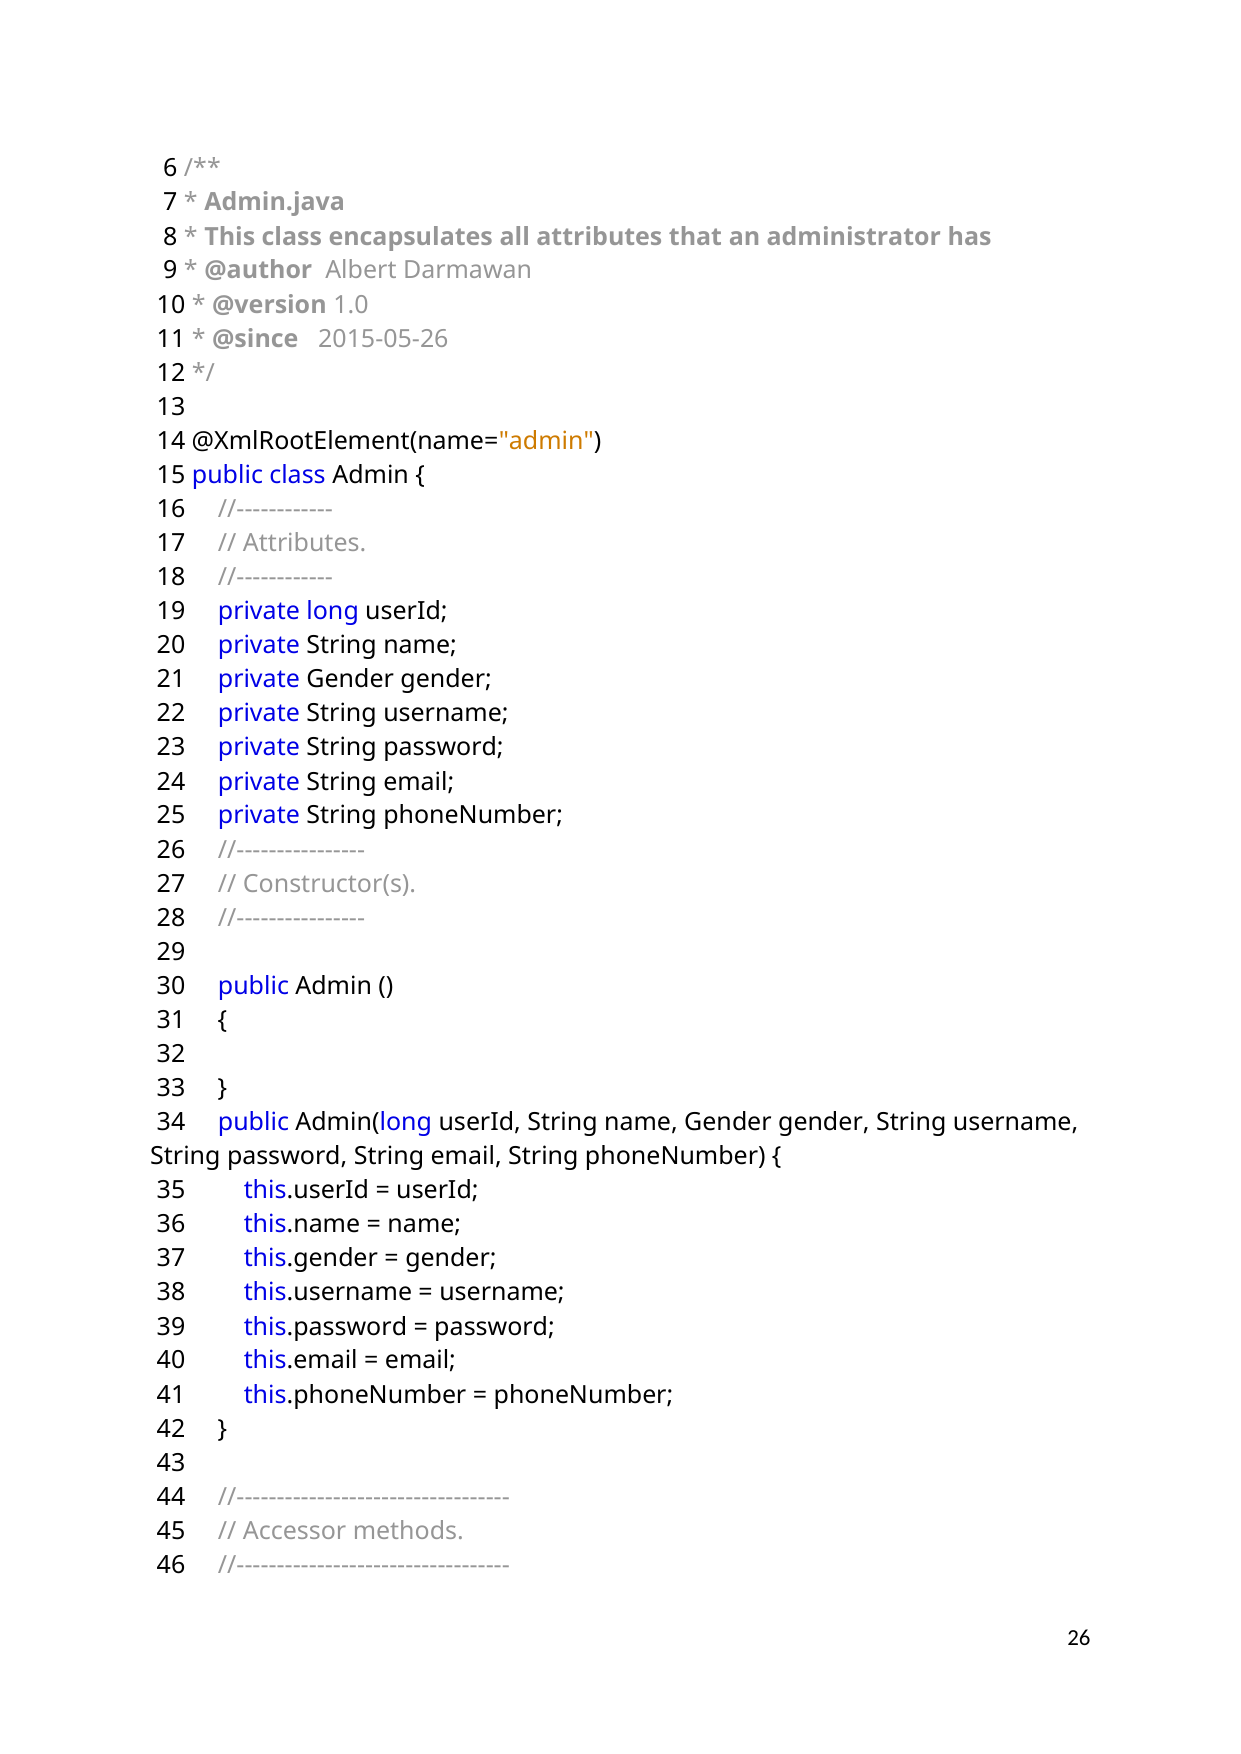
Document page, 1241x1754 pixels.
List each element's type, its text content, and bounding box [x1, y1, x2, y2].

text 30 public Admin () [150, 967, 1090, 1002]
text 36 this.name = name; [150, 1206, 1090, 1240]
text 27 // Constructor(s). [150, 865, 1090, 899]
text 44 //---------------------------------- [150, 1478, 1090, 1512]
text 11 * @since 2015-05-26 [150, 320, 1090, 354]
text 42 } [150, 1410, 1090, 1444]
text 32 [150, 1036, 1090, 1070]
text 25 private String phoneNumber; [150, 797, 1090, 831]
text 40 this.email = email; [150, 1342, 1090, 1376]
text 16 //------------ [150, 491, 1090, 525]
text 37 this.gender = gender; [150, 1240, 1090, 1274]
text 7 * Admin.java [150, 184, 1090, 218]
text 38 this.username = username; [150, 1274, 1090, 1308]
text 29 [150, 933, 1090, 967]
text 22 private String username; [150, 695, 1090, 729]
text 33 } [150, 1070, 1090, 1104]
text 9 * @author Albert Darmawan [150, 252, 1090, 286]
text 28 //---------------- [150, 899, 1090, 933]
text 20 private String name; [150, 627, 1090, 661]
text 8 * This class encapsulates all attributes that an administrator has [150, 218, 1090, 252]
text 35 this.userId = userId; [150, 1172, 1090, 1206]
text 19 private long userId; [150, 593, 1090, 627]
text 41 this.phoneNumber = phoneNumber; [150, 1376, 1090, 1410]
text 6 /** [150, 150, 1090, 184]
text 23 private String password; [150, 729, 1090, 763]
text 39 this.password = password; [150, 1308, 1090, 1342]
text 10 * @version 1.0 [150, 286, 1090, 320]
text 14 @XmlRootElement(name="admin") [150, 422, 1090, 457]
text 43 [150, 1444, 1090, 1478]
text 46 //---------------------------------- [150, 1547, 1090, 1581]
text 13 [150, 388, 1090, 422]
text 21 private Gender gender; [150, 661, 1090, 695]
text 17 // Attributes. [150, 525, 1090, 559]
text 18 //------------ [150, 559, 1090, 593]
text 34 public Admin(long userId, String name, Gender gender, String username, String password, String email, String phoneNumber) { [150, 1104, 1090, 1172]
text 24 private String email; [150, 763, 1090, 797]
text 12 */ [150, 354, 1090, 388]
text 31 { [150, 1002, 1090, 1036]
text 26 //---------------- [150, 831, 1090, 865]
text 45 // Accessor methods. [150, 1512, 1090, 1547]
text 15 public class Admin { [150, 457, 1090, 491]
